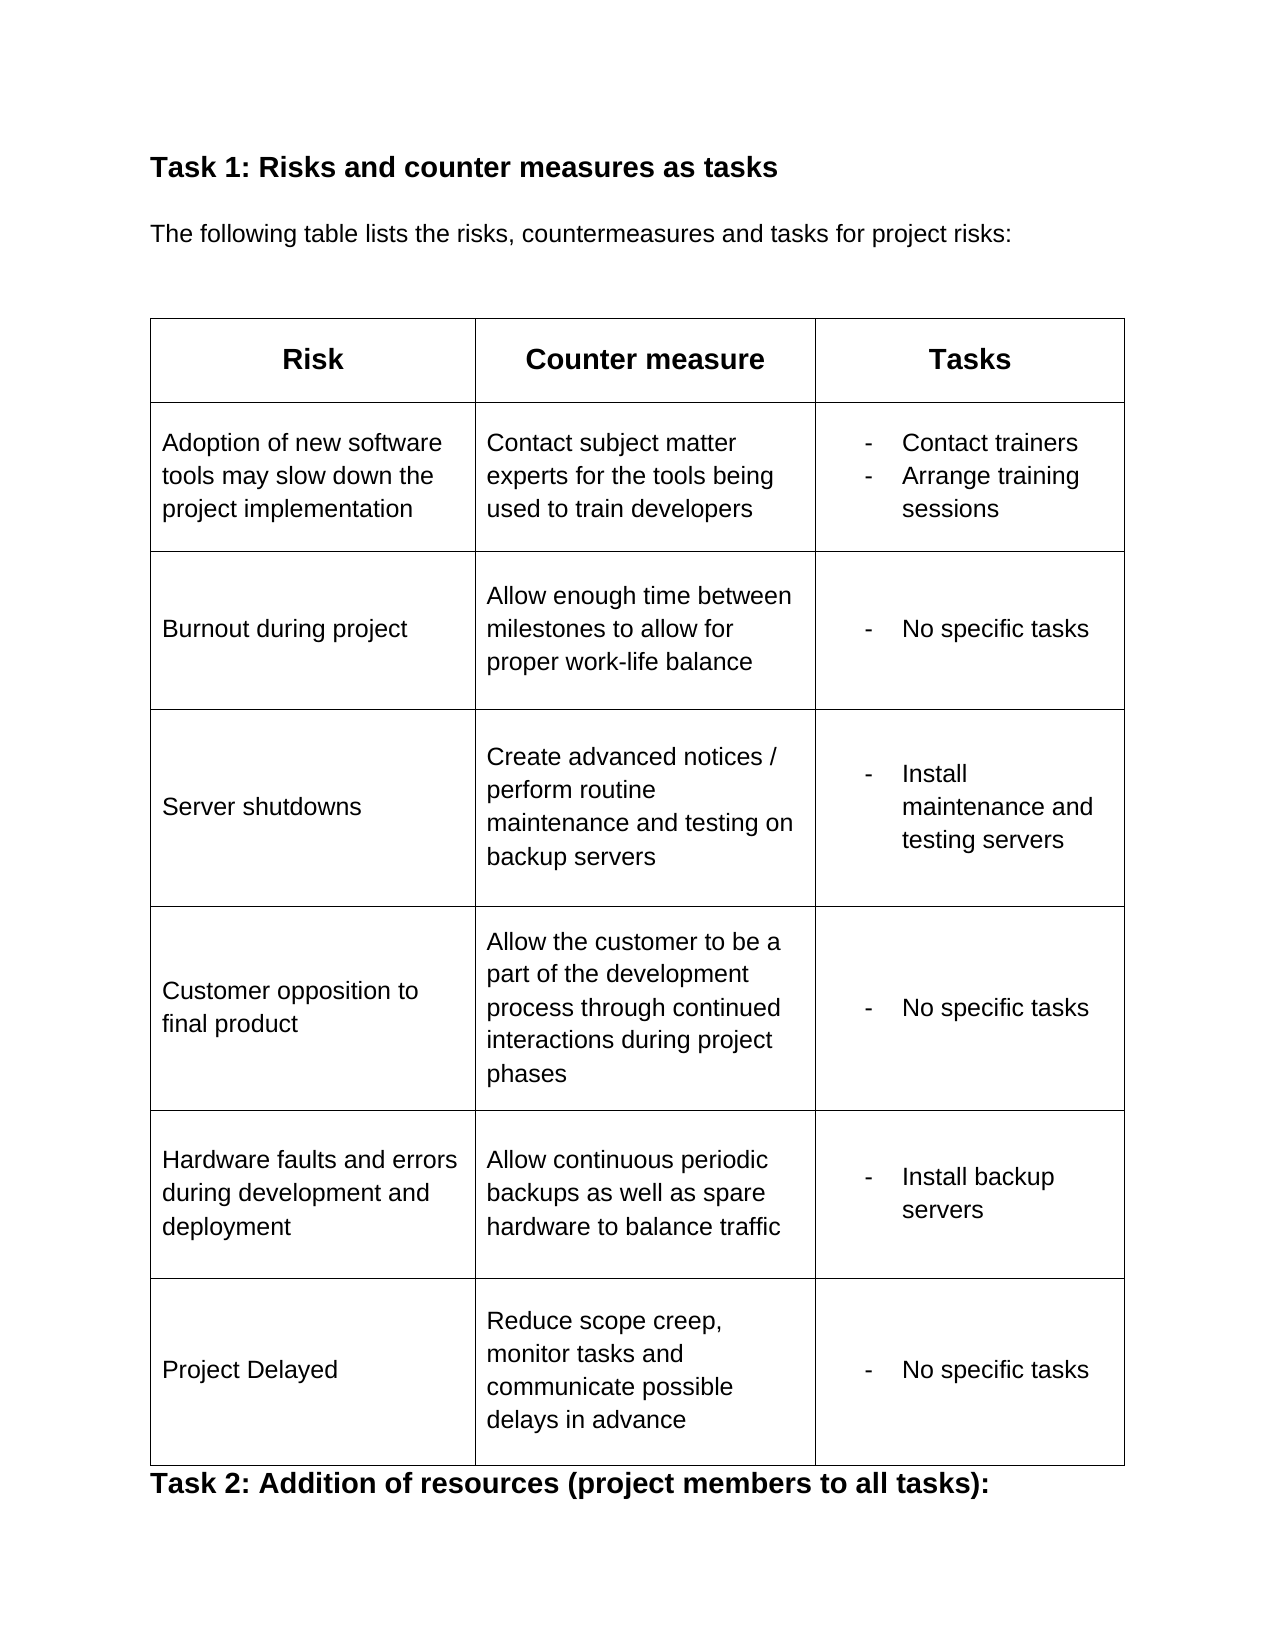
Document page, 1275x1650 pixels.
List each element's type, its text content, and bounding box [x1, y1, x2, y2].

table_cell No specific tasks [816, 552, 1124, 709]
table_cell No specific tasks [816, 907, 1124, 1110]
table_cell Server shutdowns [151, 710, 475, 906]
table_cell Create advanced notices / perform routine maintenance and testing on backup servers [476, 710, 815, 906]
table_cell Allow the customer to be a part of the development process through continued interactions during project phases [476, 907, 815, 1110]
table_cell Burnout during project [151, 552, 475, 709]
table_cell Allow continuous periodic backups as well as spare hardware to balance traffic [476, 1111, 815, 1278]
table_cell Adoption of new software tools may slow down the project implementation [151, 403, 475, 551]
text Task 1: Risks and counter measures as tasks [150, 150, 1125, 183]
table_cell Contact subject matter experts for the tools being used to train developers [476, 403, 815, 551]
table_header Counter measure [476, 319, 815, 402]
table_cell No specific tasks [816, 1279, 1124, 1464]
table_cell Allow enough time between milestones to allow for proper work-life balance [476, 552, 815, 709]
table_cell Project Delayed [151, 1279, 475, 1464]
table_cell Install maintenance and testing servers [816, 710, 1124, 906]
table_cell Contact trainers Arrange training sessions [816, 403, 1124, 551]
table_cell Reduce scope creep, monitor tasks and communicate possible delays in advance [476, 1279, 815, 1464]
table_header Tasks [816, 319, 1124, 402]
text Task 2: Addition of resources (project members to all tasks): [150, 1466, 1125, 1499]
table_cell Install backup servers [816, 1111, 1124, 1278]
text The following table lists the risks, countermeasures and tasks for project risks: [150, 219, 1125, 247]
table_cell Hardware faults and errors during development and deployment [151, 1111, 475, 1278]
table_header Risk [151, 319, 475, 402]
table_cell Customer opposition to final product [151, 907, 475, 1110]
